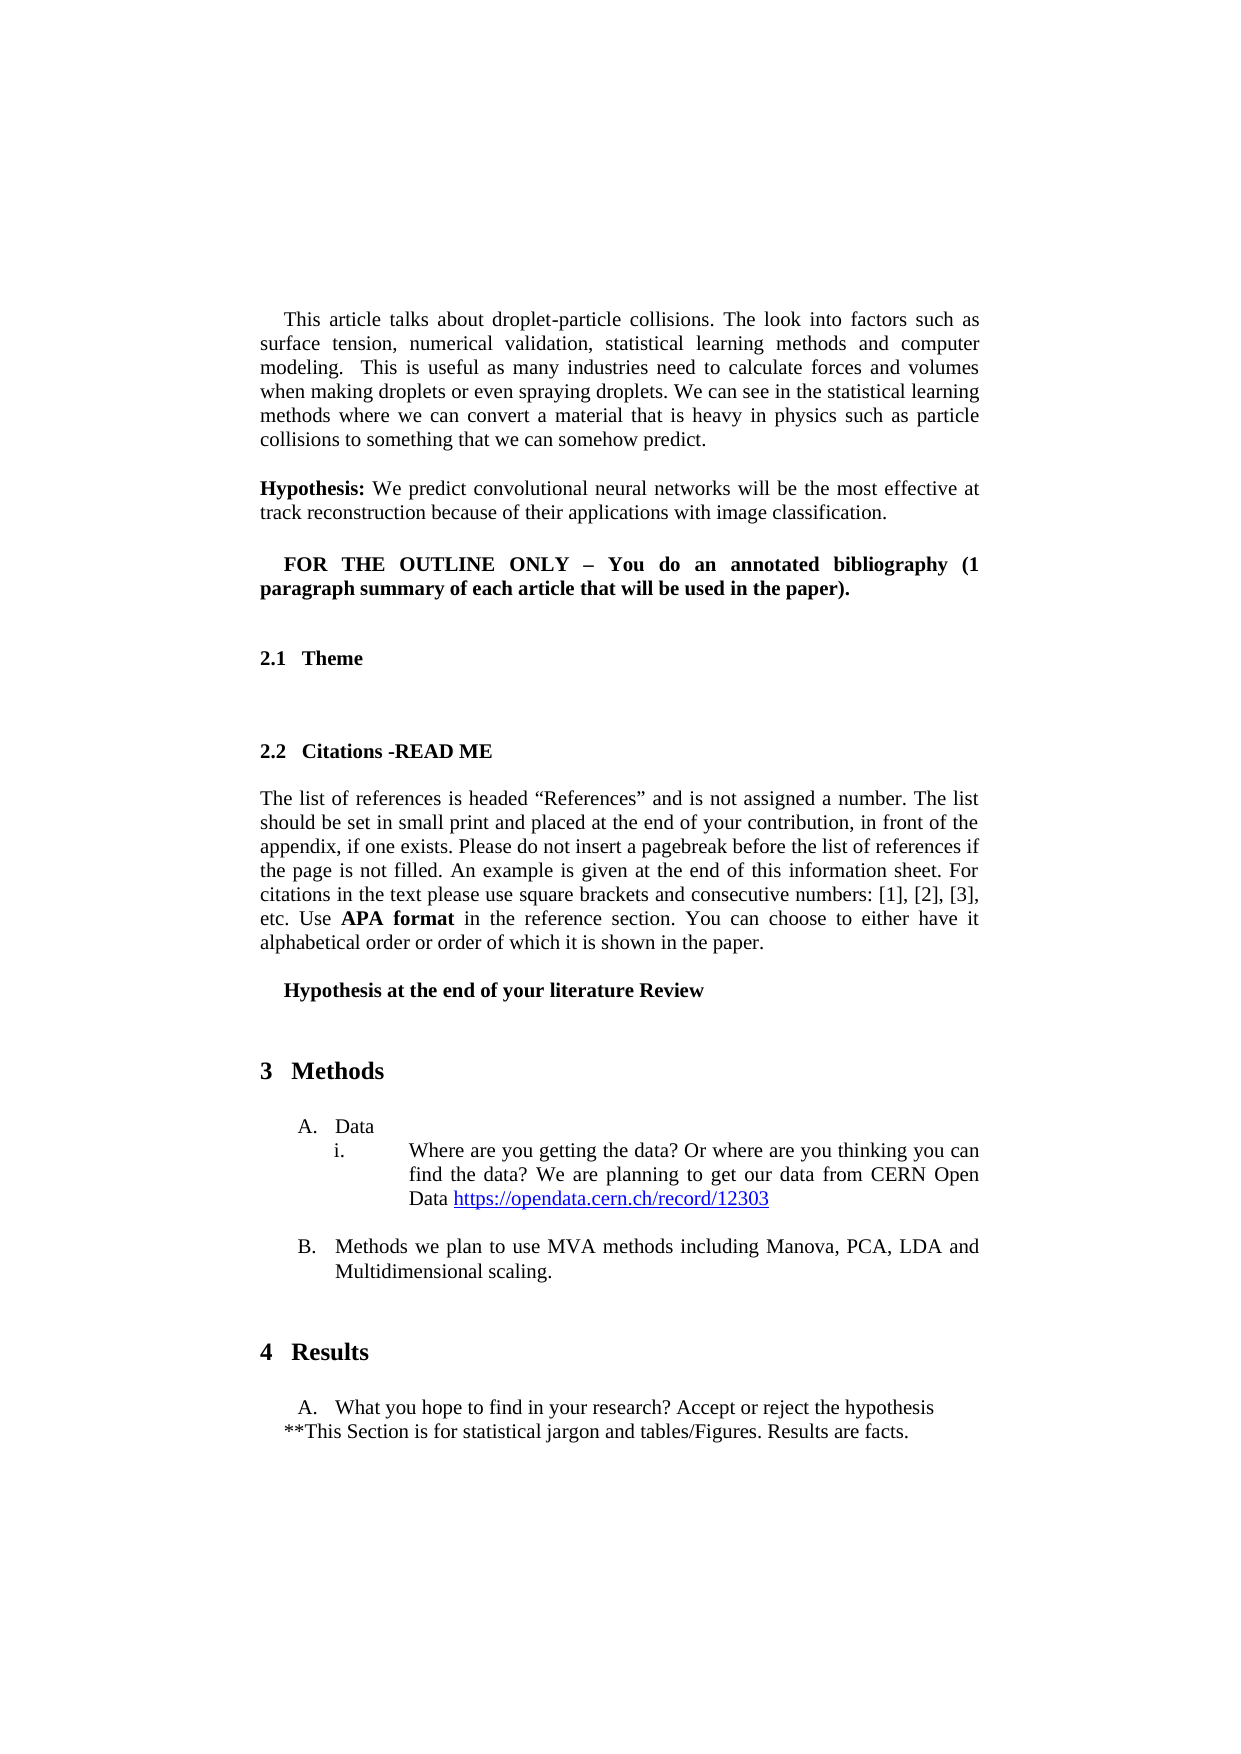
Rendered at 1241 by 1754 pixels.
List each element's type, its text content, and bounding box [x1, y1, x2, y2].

list Data [297, 1114, 980, 1138]
text FOR THE OUTLINE ONLY – You do an annotated bibliography (1 paragraph summary of each article that will be used in the paper). [260, 552, 980, 600]
text Hypothesis: We predict convolutional neural networks will be the most effective at track reconstruction because of their applications with image classification. [260, 476, 980, 524]
text The list of references is headed “References” and is not assigned a number. The list should be set in small print and placed at the end of your contribution, in front of the appendix, if one exists. Please do not insert a pagebreak before the list of references if the page is not filled. An example is given at the end of this information sheet. For citations in the text please use square brackets and consecutive numbers: [1], [2], [3], etc. Use APA format in the reference section. You can choose to either have it alphabetical order or order of which it is shown in the paper. [260, 786, 980, 954]
list What you hope to find in your research? Accept or reject the hypothesis [297, 1395, 980, 1419]
list Methods we plan to use MVA methods including Manova, PCA, LDA and Multidimensional scaling. [297, 1234, 980, 1283]
list Where are you getting the data? Or where are you thinking you can find the data? We are planning to get our data from CERN Open Data https://opendata.cern.ch/record/12303 [334, 1138, 980, 1210]
subtitle 2.2 Citations -READ ME [260, 738, 980, 763]
text **This Section is for statistical jargon and tables/Figures. Results are facts. [260, 1419, 980, 1443]
text Hypothesis at the end of your literature Review [260, 978, 980, 1002]
subtitle 4 Results [260, 1337, 980, 1366]
subtitle 3 Methods [260, 1056, 980, 1085]
text This article talks about droplet‑particle collisions. The look into factors such as surface tension, numerical validation, statistical learning methods and computer modeling. This is useful as many industries need to calculate forces and volumes when making droplets or even spraying droplets. We can see in the statistical learning methods where we can convert a material that is heavy in physics such as particle collisions to something that we can somehow predict. [260, 307, 980, 451]
subtitle 2.1 Theme [260, 646, 980, 670]
